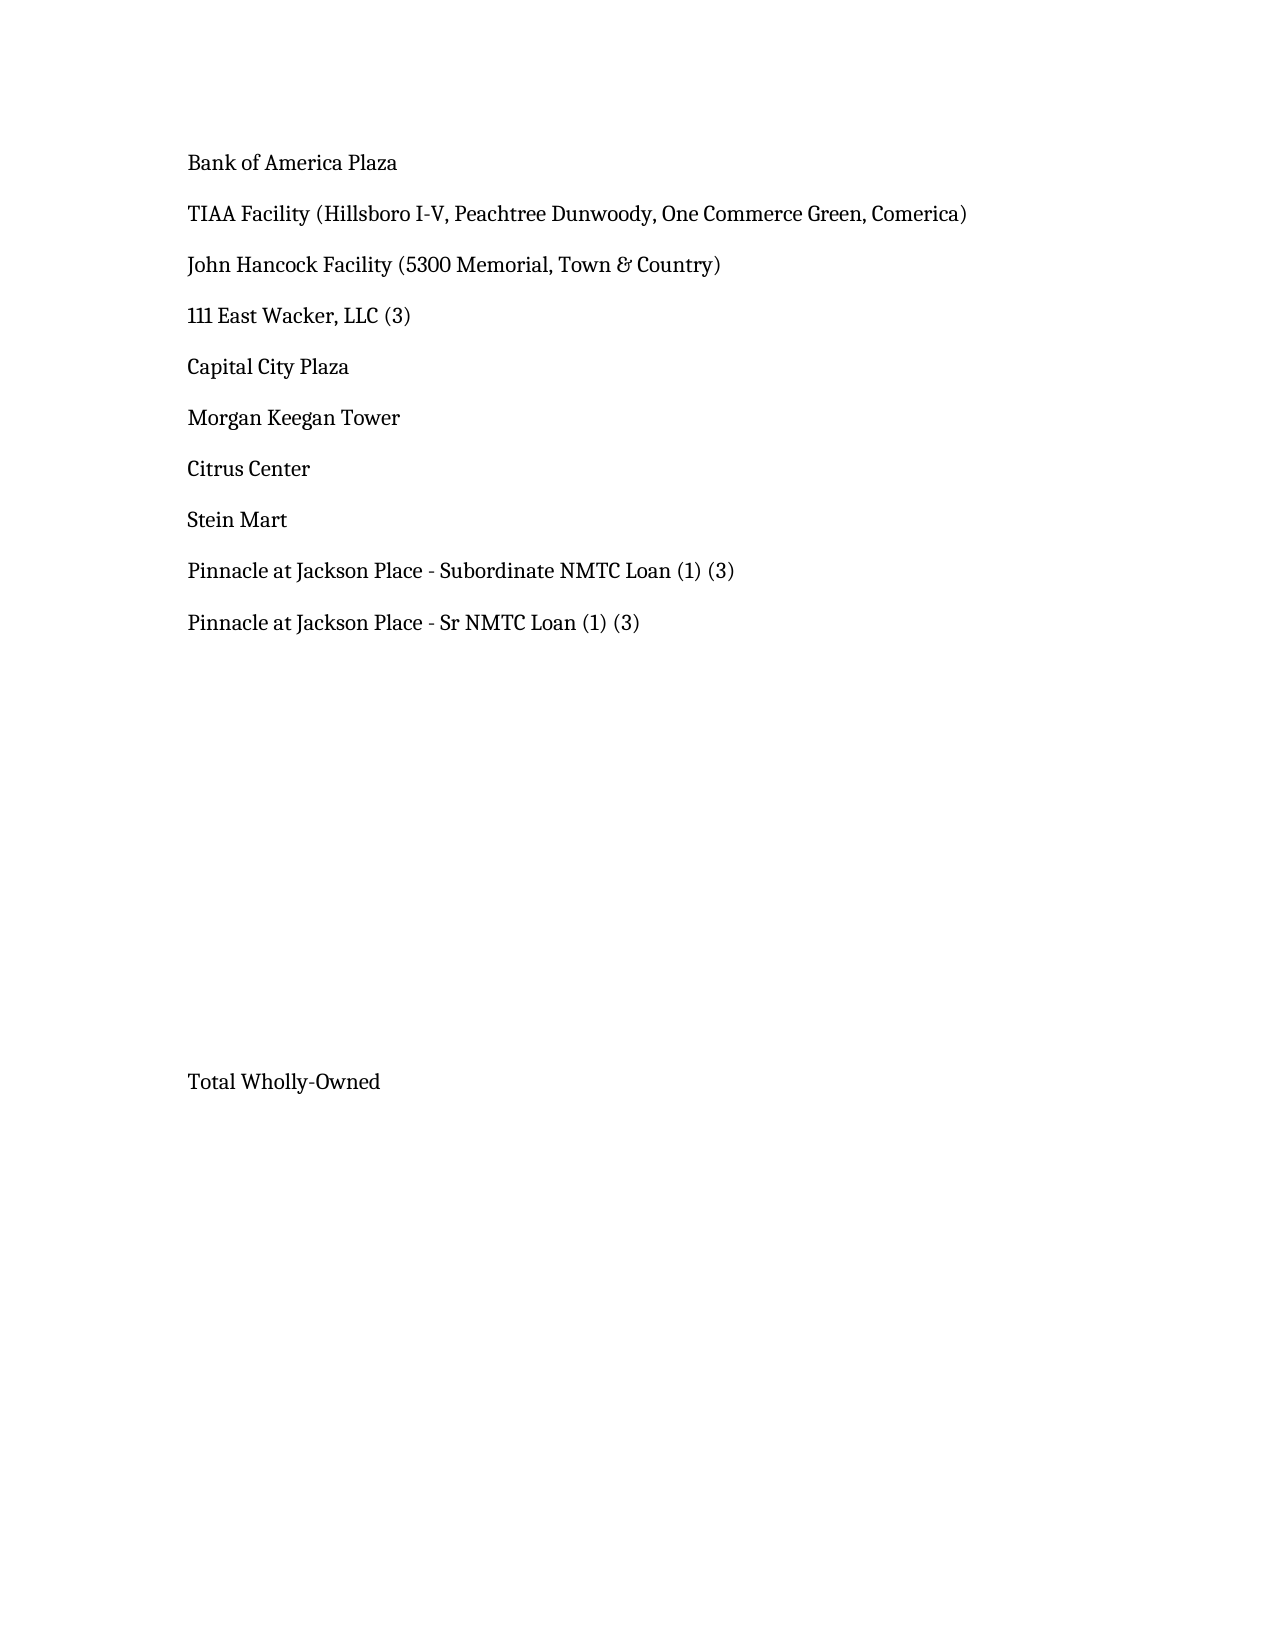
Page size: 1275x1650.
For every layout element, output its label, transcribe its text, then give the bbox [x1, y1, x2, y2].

text Morgan Keegan Tower [187, 405, 1087, 432]
text 111 East Wacker, LLC (3) [187, 303, 1087, 329]
text Bank of America Plaza [187, 150, 1087, 176]
text Stein Mart [187, 507, 1087, 534]
text John Hancock Facility (5300 Memorial, Town & Country) [187, 252, 1087, 278]
text Total Wholly-Owned [187, 1069, 1087, 1095]
text Pinnacle at Jackson Place - Sr NMTC Loan (1) (3) [187, 609, 1087, 636]
text Capital City Plaza [187, 354, 1087, 381]
text Pinnacle at Jackson Place - Subordinate NMTC Loan (1) (3) [187, 558, 1087, 585]
text TIAA Facility (Hillsboro I-V, Peachtree Dunwoody, One Commerce Green, Comerica) [187, 201, 1087, 227]
text Citrus Center [187, 456, 1087, 483]
